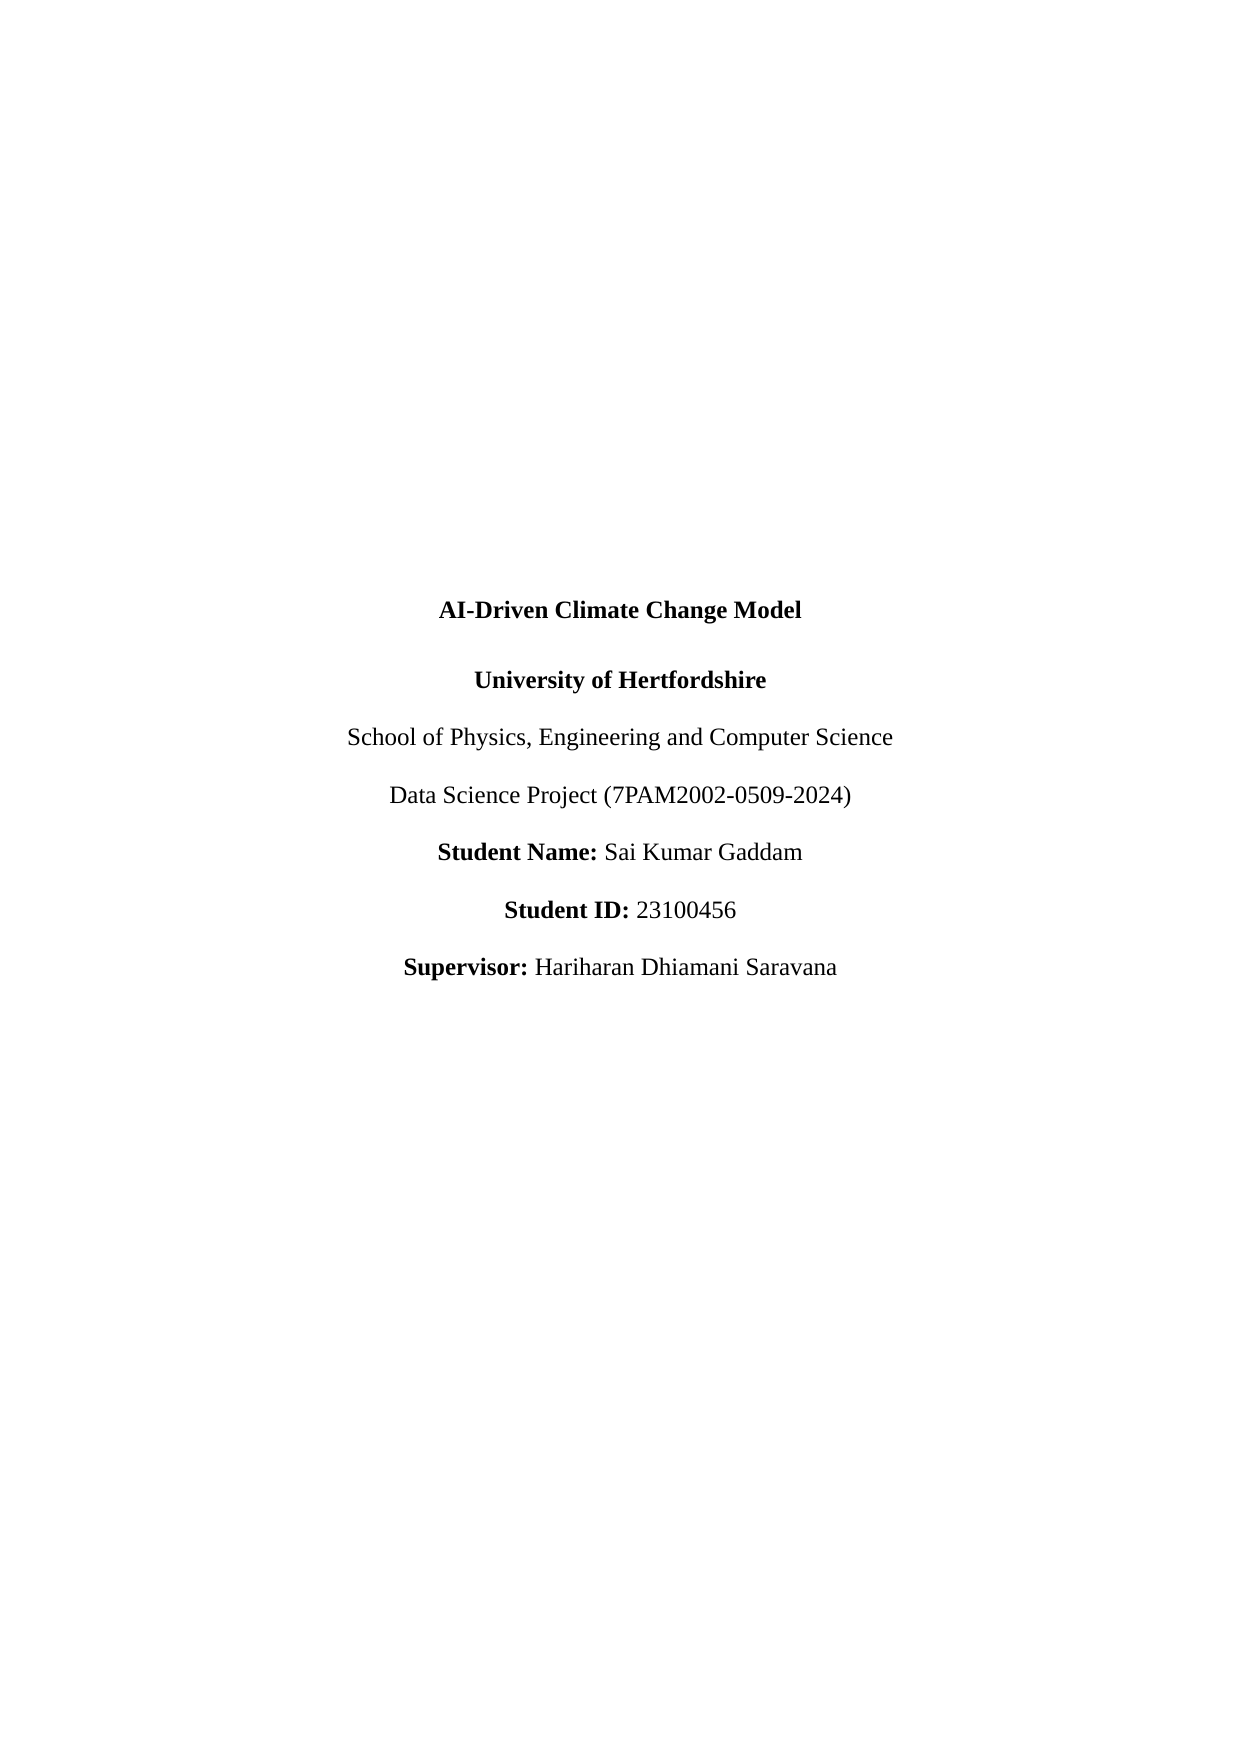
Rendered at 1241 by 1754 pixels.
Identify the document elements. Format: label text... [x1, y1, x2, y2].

text University of Hertfordshire School of Physics, Engineering and Computer Science Data Science Project (7PAM2002-0509-2024) Student Name: Sai Kumar Gaddam Student ID: 23100456 Supervisor: Hariharan Dhiamani Saravana [150, 665, 1090, 1044]
text AI-Driven Climate Change Model [150, 595, 1090, 624]
